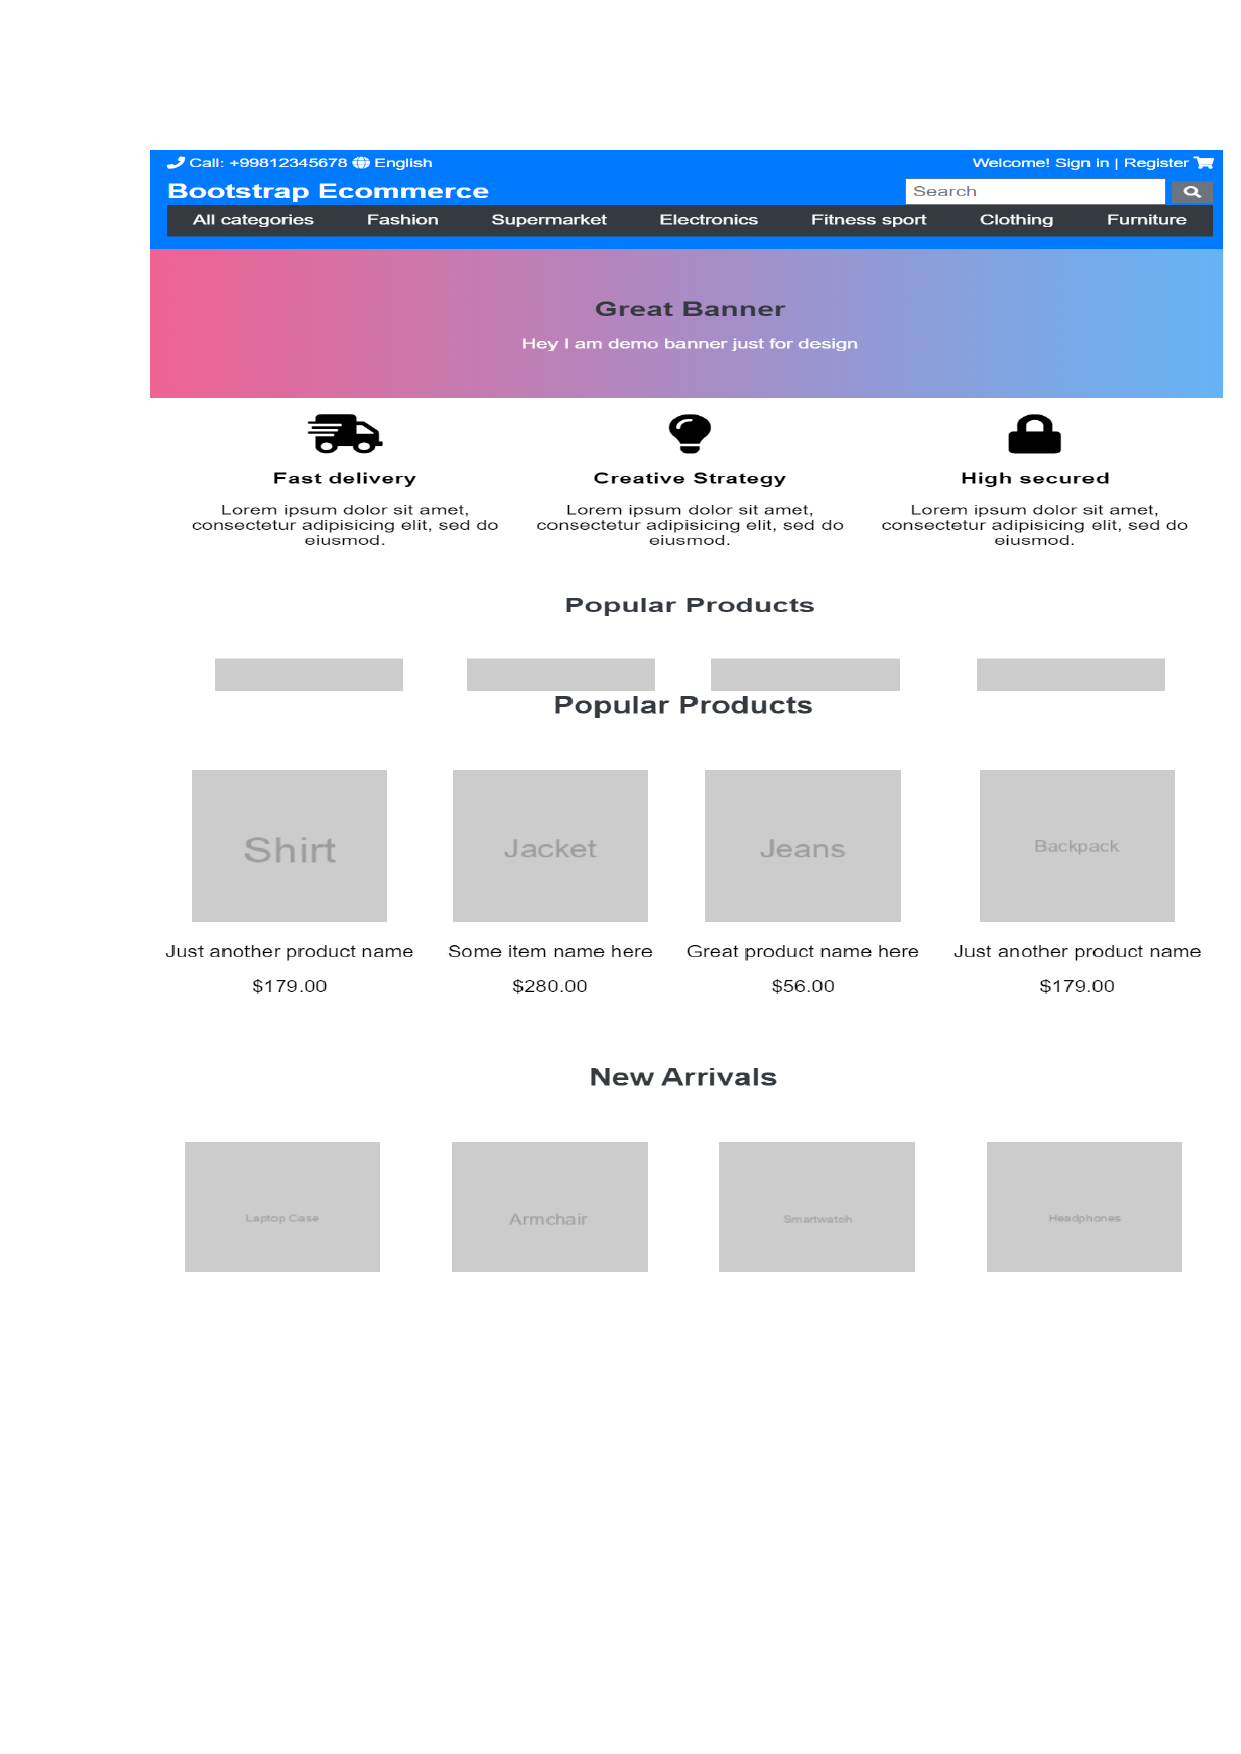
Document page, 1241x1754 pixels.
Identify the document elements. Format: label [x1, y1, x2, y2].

picture [150, 150, 1223, 691]
picture [150, 692, 1219, 1272]
